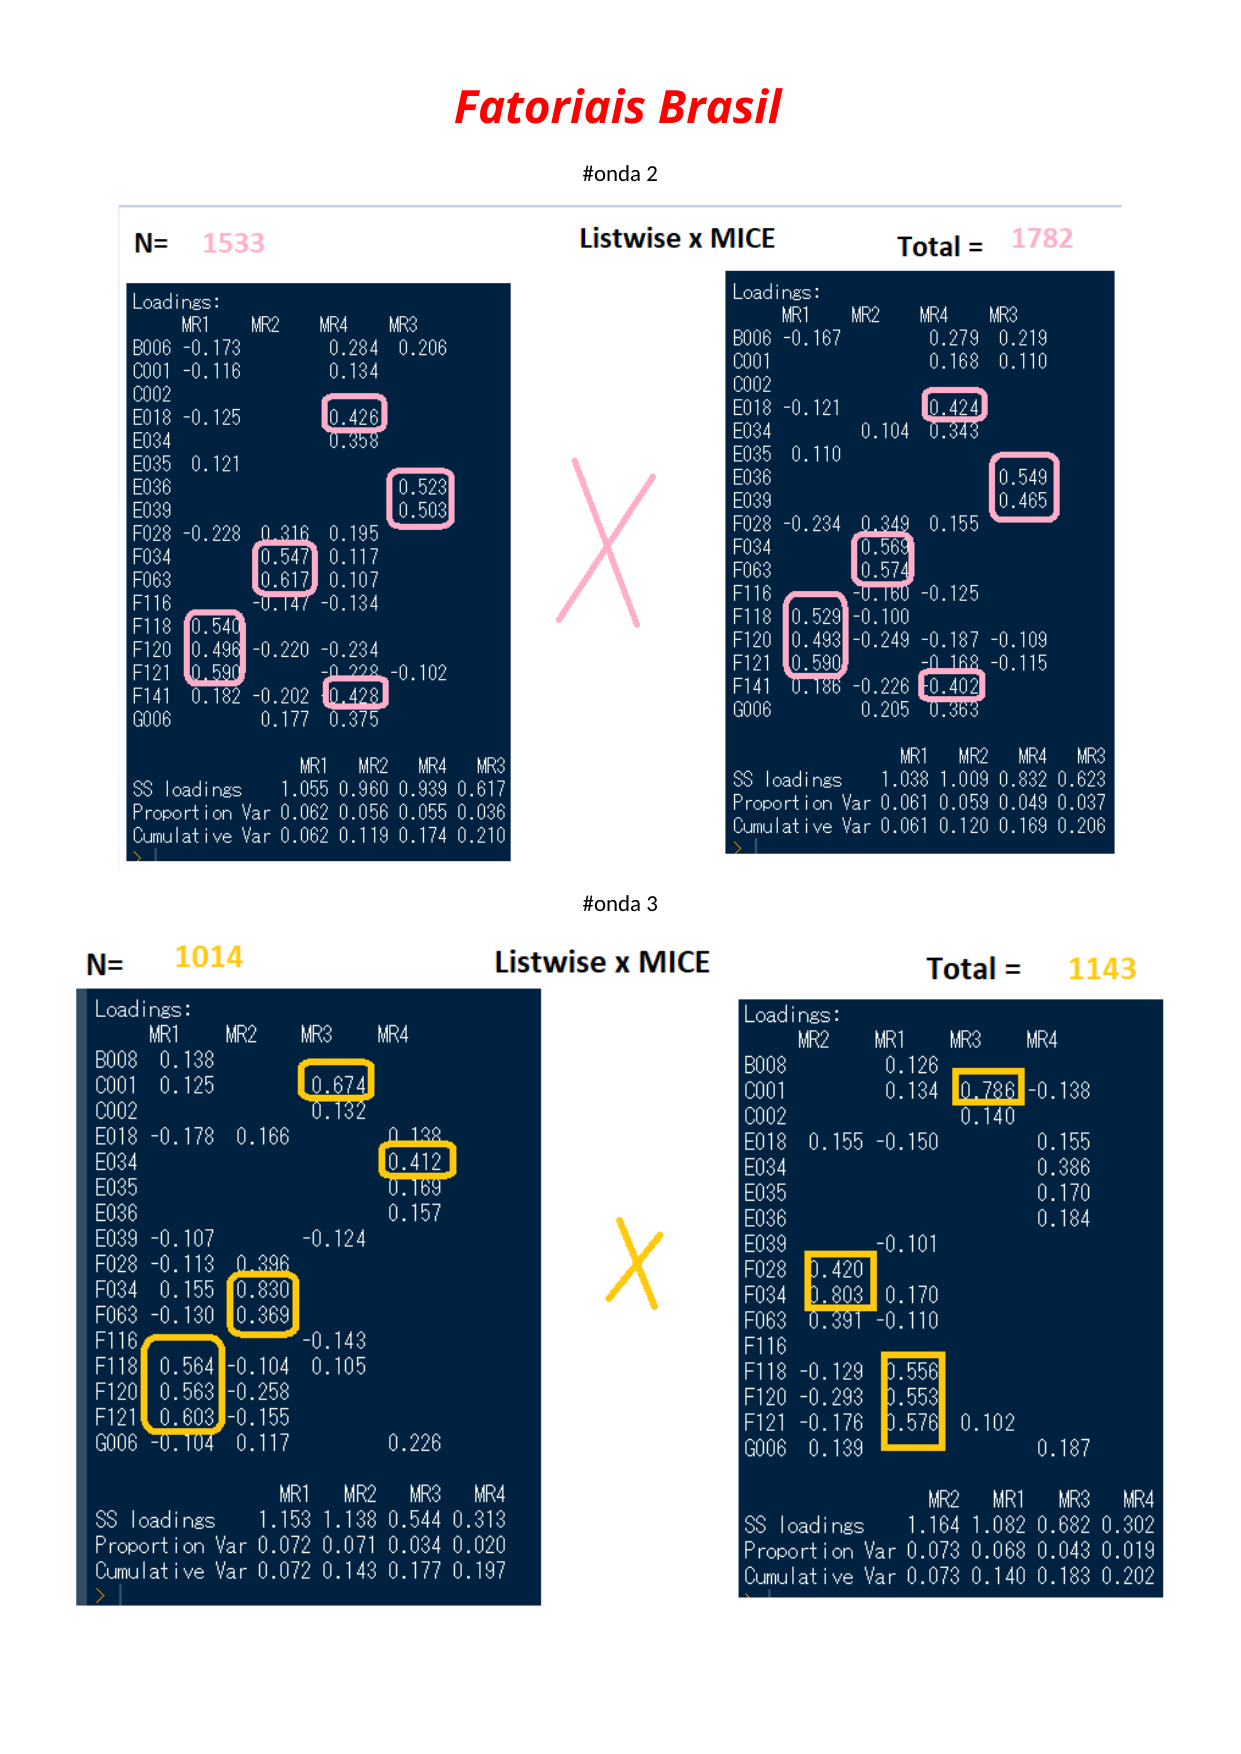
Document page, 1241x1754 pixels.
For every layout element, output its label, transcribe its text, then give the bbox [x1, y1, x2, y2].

picture [118, 205, 1122, 871]
text #onda 3 [75, 889, 1165, 917]
picture [75, 935, 1166, 1638]
text #onda 2 [75, 159, 1165, 187]
text Fatoriais Brasil [75, 75, 1165, 137]
